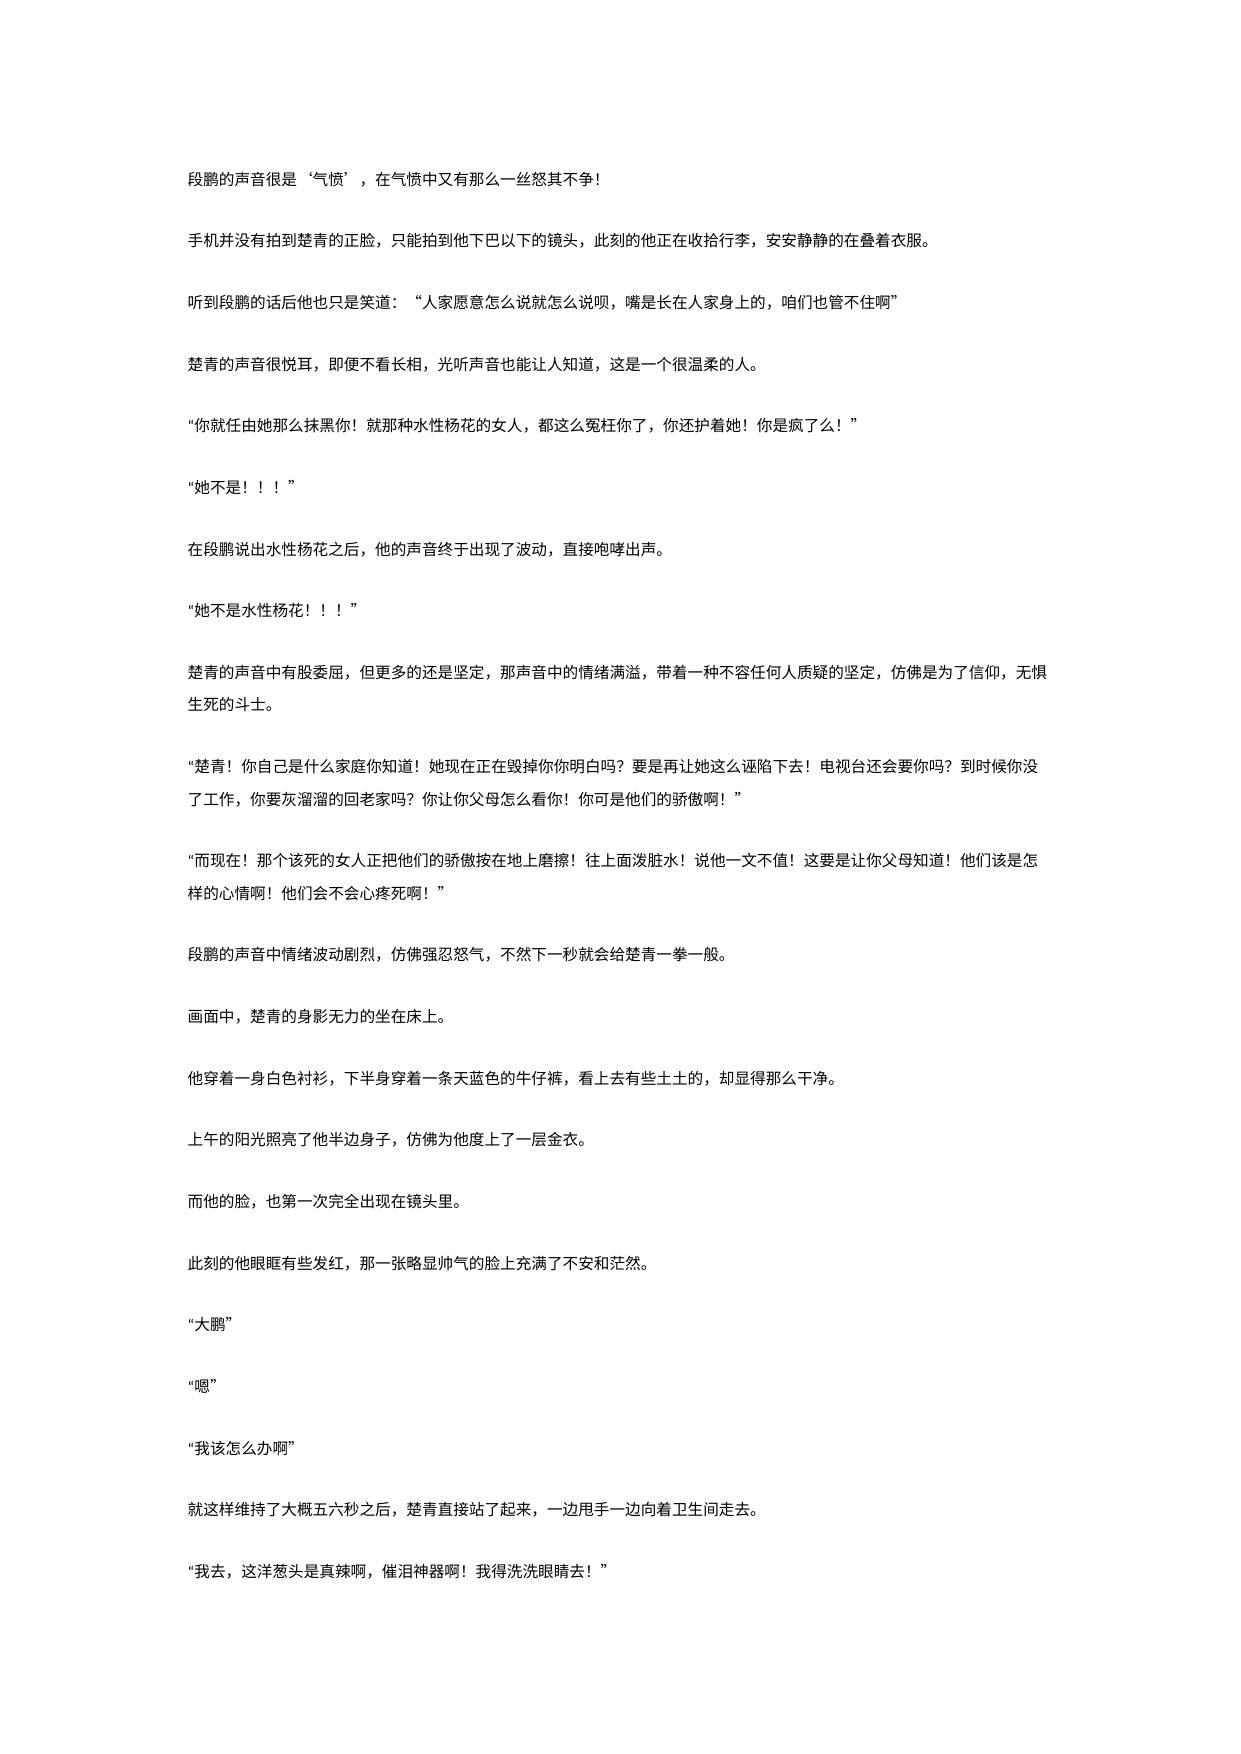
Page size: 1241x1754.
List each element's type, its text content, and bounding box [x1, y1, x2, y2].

text “大鹏” [187, 1308, 1053, 1340]
text 在段鹏说出水性杨花之后，他的声音终于出现了波动，直接咆哮出声。 [187, 532, 1053, 564]
text “我去，这洋葱头是真辣啊，催泪神器啊！我得洗洗眼睛去！” [187, 1554, 1053, 1587]
text “而现在！那个该死的女人正把他们的骄傲按在地上磨擦！往上面泼脏水！说他一文不值！这要是让你父母知道！他们该是怎样的心情啊！他们会不会心疼死啊！” [187, 844, 1053, 909]
text 画面中，楚青的身影无力的坐在床上。 [187, 999, 1053, 1032]
text “楚青！你自己是什么家庭你知道！她现在正在毁掉你你明白吗？要是再让她这么诬陷下去！电视台还会要你吗？到时候你没了工作，你要灰溜溜的回老家吗？你让你父母怎么看你！你可是他们的骄傲啊！” [187, 749, 1053, 814]
text 楚青的声音中有股委屈，但更多的还是坚定，那声音中的情绪满溢，带着一种不容任何人质疑的坚定，仿佛是为了信仰，无惧生死的斗士。 [187, 655, 1053, 720]
text 此刻的他眼眶有些发红，那一张略显帅气的脸上充满了不安和茫然。 [187, 1246, 1053, 1279]
text “她不是！！！” [187, 470, 1053, 503]
text “我该怎么办啊” [187, 1431, 1053, 1464]
text 段鹏的声音中情绪波动剧烈，仿佛强忍怒气，不然下一秒就会给楚青一拳一般。 [187, 938, 1053, 970]
text 段鹏的声音很是‘气愤’，在气愤中又有那么一丝怒其不争！ [187, 162, 1053, 194]
text “你就任由她那么抹黑你！就那种水性杨花的女人，都这么冤枉你了，你还护着她！你是疯了么！” [187, 409, 1053, 441]
text 上午的阳光照亮了他半边身子，仿佛为他度上了一层金衣。 [187, 1123, 1053, 1155]
text “她不是水性杨花！！！” [187, 594, 1053, 626]
text 楚青的声音很悦耳，即便不看长相，光听声音也能让人知道，这是一个很温柔的人。 [187, 347, 1053, 379]
text 而他的脸，也第一次完全出现在镜头里。 [187, 1184, 1053, 1217]
text 听到段鹏的话后他也只是笑道：“人家愿意怎么说就怎么说呗，嘴是长在人家身上的，咱们也管不住啊” [187, 285, 1053, 318]
text 就这样维持了大概五六秒之后，楚青直接站了起来，一边甩手一边向着卫生间走去。 [187, 1493, 1053, 1525]
text 他穿着一身白色衬衫，下半身穿着一条天蓝色的牛仔裤，看上去有些土土的，却显得那么干净。 [187, 1061, 1053, 1094]
text 手机并没有拍到楚青的正脸，只能拍到他下巴以下的镜头，此刻的他正在收拾行李，安安静静的在叠着衣服。 [187, 224, 1053, 256]
text “嗯” [187, 1369, 1053, 1402]
